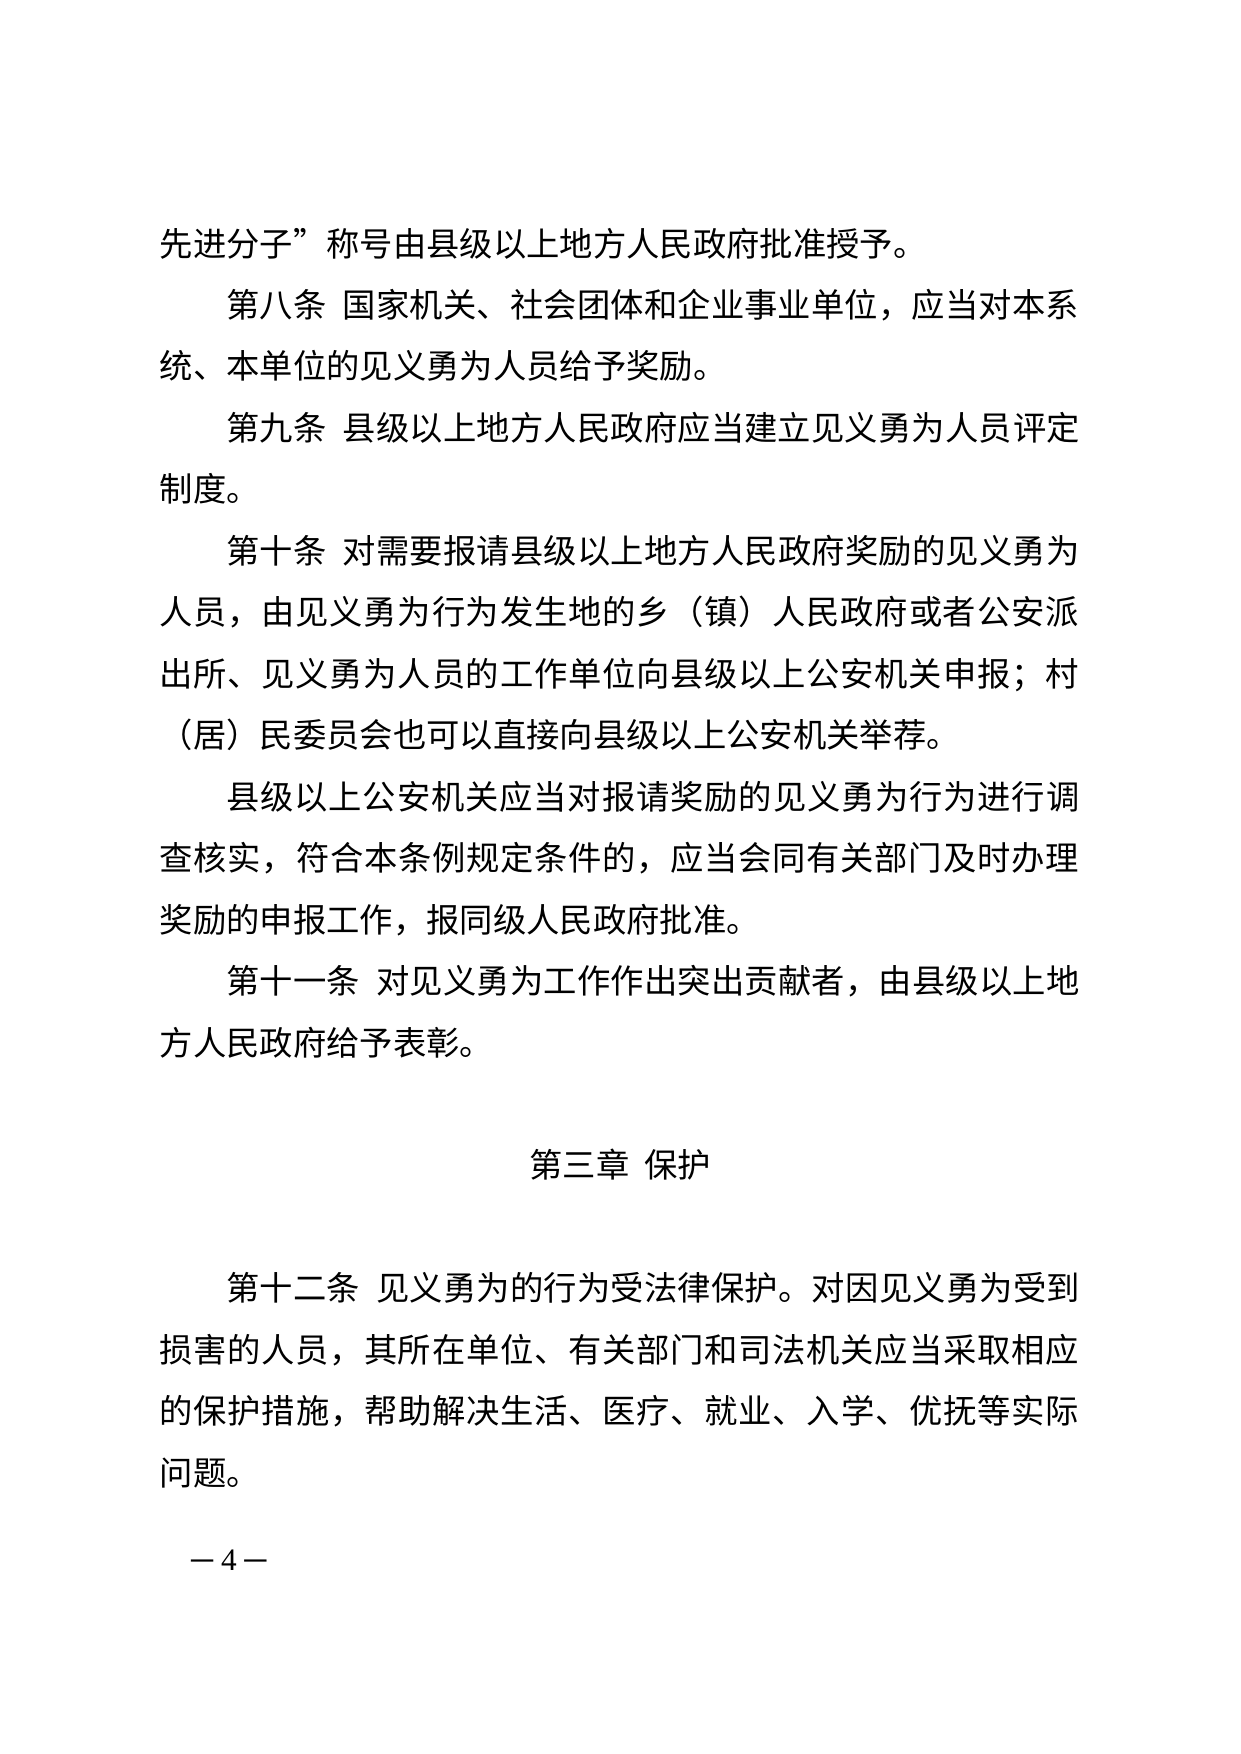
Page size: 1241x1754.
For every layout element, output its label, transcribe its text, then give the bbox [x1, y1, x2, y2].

text 第三章 保护 [159, 1129, 1081, 1190]
text 第十一条 对见义勇为工作作出突出贡献者，由县级以上地方人民政府给予表彰。 [159, 944, 1081, 1067]
text 县级以上公安机关应当对报请奖励的见义勇为行为进行调查核实，符合本条例规定条件的，应当会同有关部门及时办理奖励的申报工作，报同级人民政府批准。 [159, 760, 1081, 944]
text 第十二条 见义勇为的行为受法律保护。对因见义勇为受到损害的人员，其所在单位、有关部门和司法机关应当采取相应的保护措施，帮助解决生活、医疗、就业、入学、优抚等实际问题。 [159, 1252, 1081, 1497]
text 第九条 县级以上地方人民政府应当建立见义勇为人员评定制度。 [159, 391, 1081, 514]
text 第十条 对需要报请县级以上地方人民政府奖励的见义勇为人员，由见义勇为行为发生地的乡（镇）人民政府或者公安派出所、见义勇为人员的工作单位向县级以上公安机关申报；村（居）民委员会也可以直接向县级以上公安机关举荐。 [159, 514, 1081, 760]
text 第八条 国家机关、社会团体和企业事业单位，应当对本系统、本单位的见义勇为人员给予奖励。 [159, 268, 1081, 391]
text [159, 207, 1081, 268]
